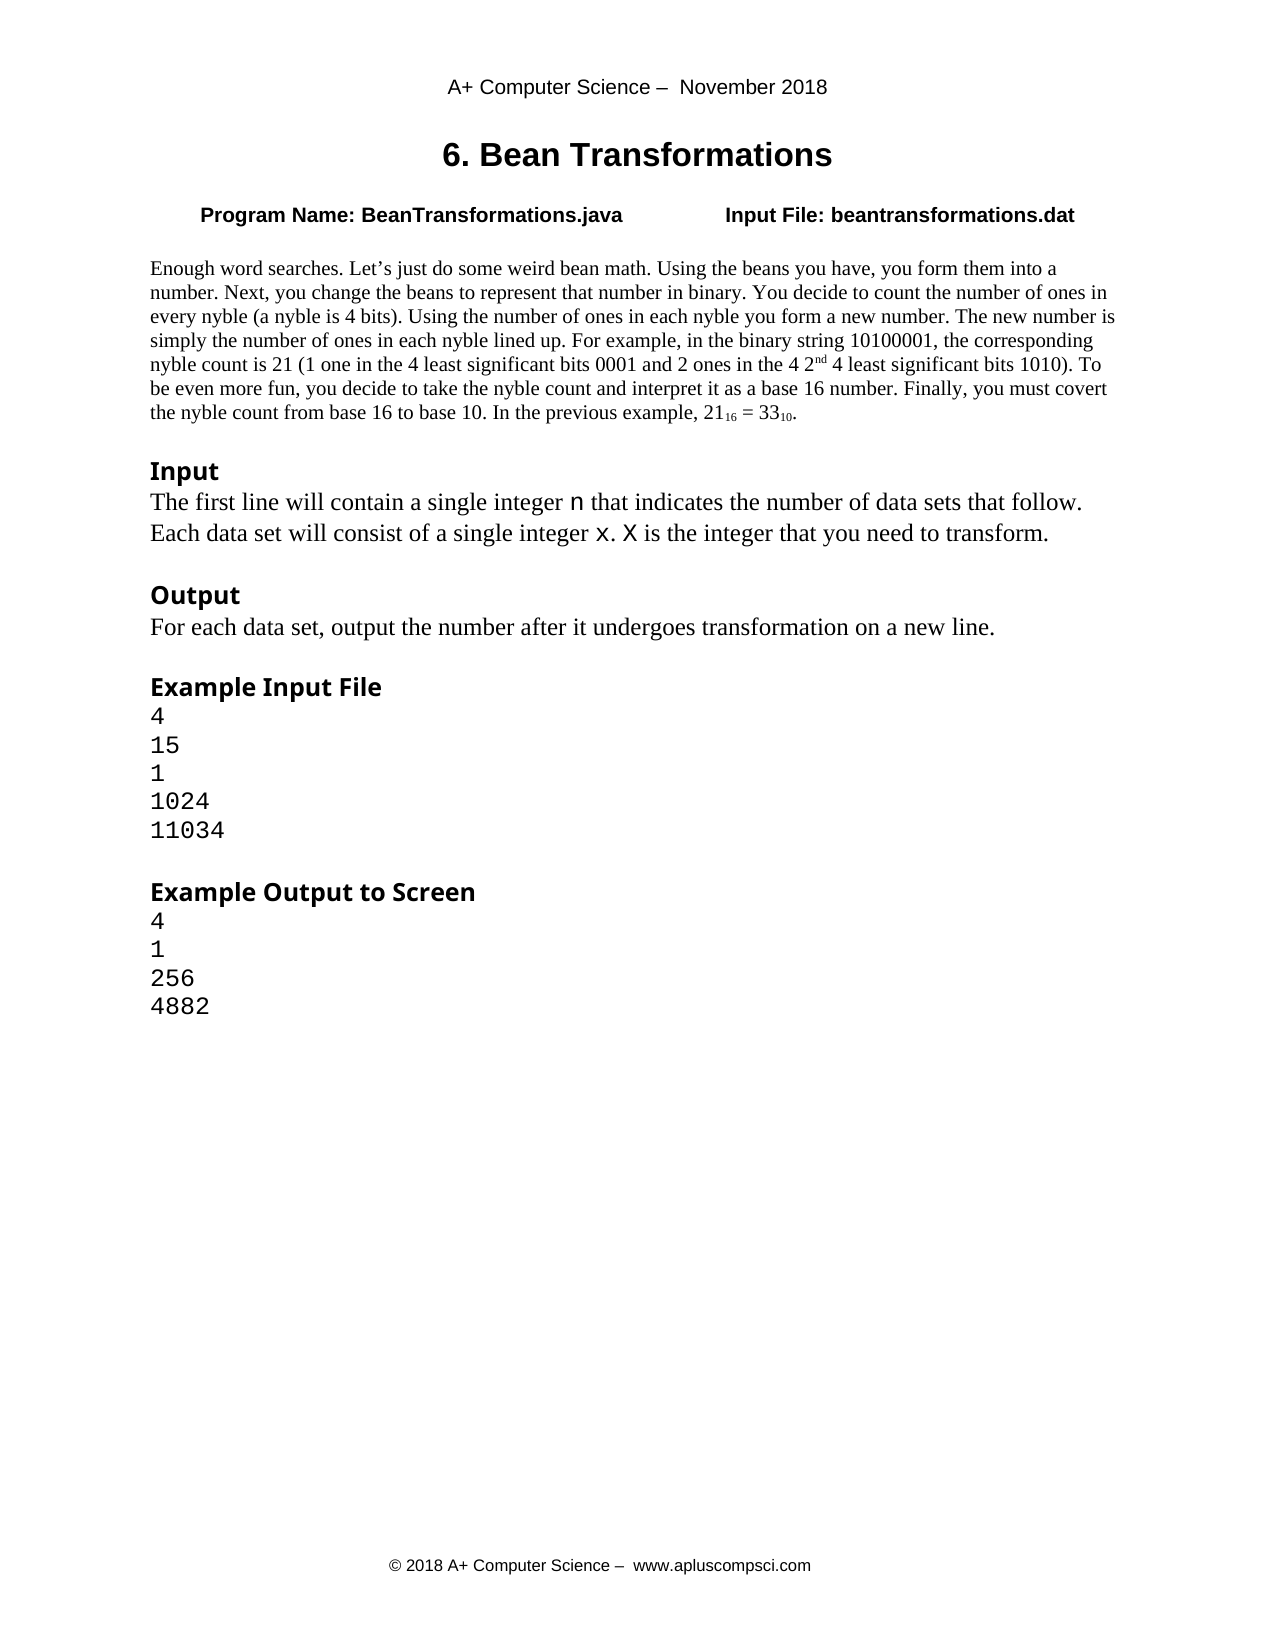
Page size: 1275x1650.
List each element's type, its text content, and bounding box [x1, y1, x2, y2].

text Example Output to Screen [150, 875, 1125, 909]
text The first line will contain a single integer n that indicates the number of data sets that follow. Each data set will consist of a single integer x. X is the integer that you need to transform. [150, 487, 1125, 549]
text 1024 [150, 789, 1125, 817]
text Enough word searches. Let’s just do some weird bean math. Using the beans you have, you form them into a number. Next, you change the beans to represent that number in binary. You decide to count the number of ones in every nyble (a nyble is 4 bits). Using the number of ones in each nyble you form a new number. The new number is simply the number of ones in each nyble lined up. For example, in the binary string 10100001, the corresponding nyble count is 21 (1 one in the 4 least significant bits 0001 and 2 ones in the 4 2nd 4 least significant bits 1010). To be even more fun, you decide to take the nyble count and interpret it as a base 16 number. Finally, you must covert the nyble count from base 16 to base 10. In the previous example, 2116 = 3310. [150, 256, 1125, 424]
text 4 [150, 704, 1125, 732]
text Output [150, 578, 1125, 612]
text For each data set, output the number after it undergoes transformation on a new line. [150, 612, 1125, 641]
text 1 [150, 937, 1125, 965]
text Example Input File [150, 670, 1125, 704]
subtitle Program Name: BeanTransformations.java Input File: beantransformations.dat [150, 203, 1125, 227]
text 15 [150, 732, 1125, 761]
text 4882 [150, 994, 1125, 1022]
text 4 [150, 909, 1125, 937]
text 11034 [150, 817, 1125, 846]
text 256 [150, 965, 1125, 994]
text 6. Bean Transformations [150, 135, 1125, 173]
text Input [150, 453, 1125, 487]
text 1 [150, 761, 1125, 789]
